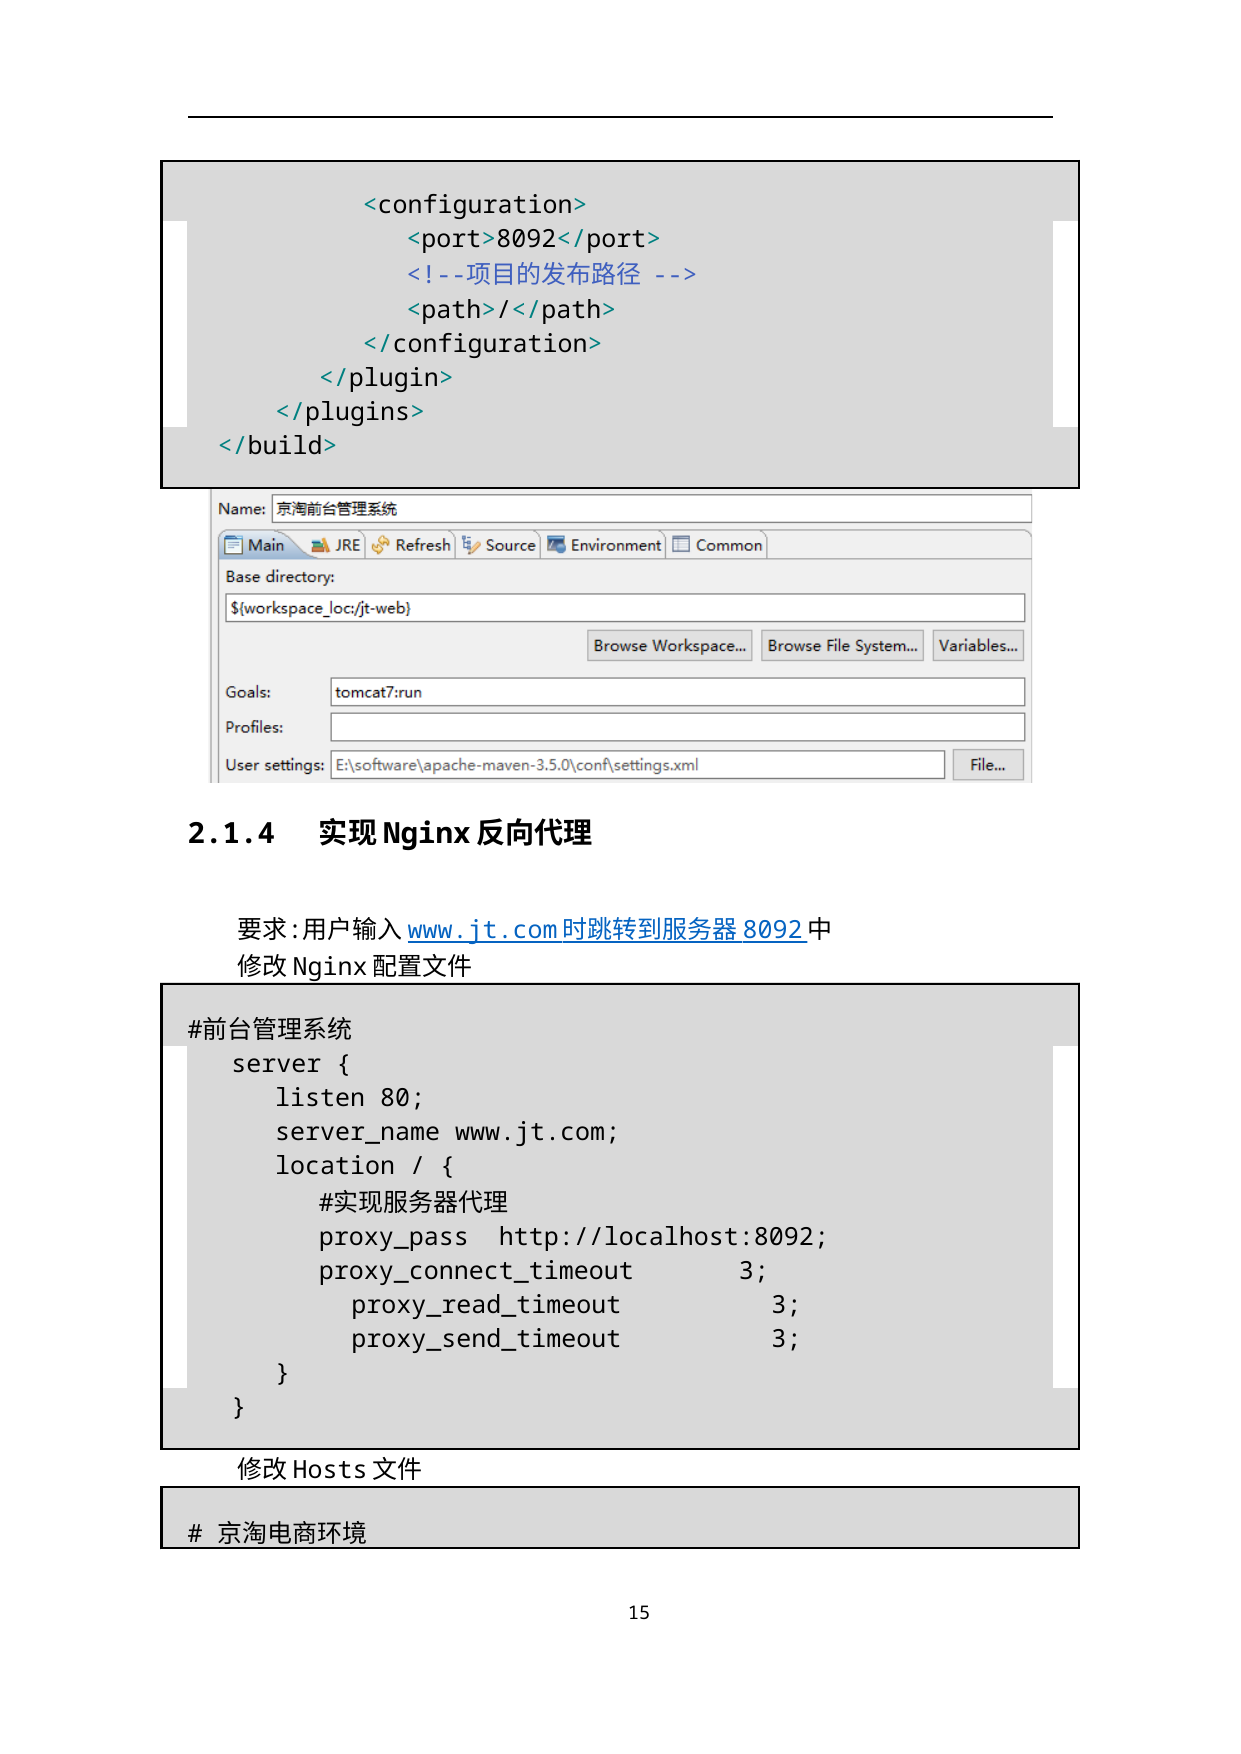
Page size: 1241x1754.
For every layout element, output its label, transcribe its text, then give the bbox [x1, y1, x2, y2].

subtitle 实现Nginx反向代理 [187, 809, 1053, 852]
text <port>8092</port> [187, 221, 1053, 255]
picture [208, 489, 1033, 783]
text </build> [163, 400, 1078, 487]
text 修改Nginx配置文件 [187, 946, 1053, 982]
text </plugin> [187, 359, 1053, 393]
text server_name www.jt.com; [187, 1114, 1053, 1148]
text proxy_read_timeout 3; [187, 1286, 1053, 1320]
text proxy_send_timeout 3; [187, 1320, 1053, 1354]
text proxy_connect_timeout 3; [187, 1252, 1053, 1286]
text proxy_pass http://localhost:8092; [187, 1218, 1053, 1252]
text </configuration> [187, 325, 1053, 359]
text 要求:用户输入www.jt.com时跳转到服务器8092中 [187, 910, 1053, 946]
text } [163, 1361, 1078, 1448]
text location / { [187, 1148, 1053, 1182]
text #前台管理系统 [163, 985, 1078, 1046]
text <!--项目的发布路径 --> [187, 255, 1053, 291]
text listen 80; [187, 1080, 1053, 1114]
text <configuration> [163, 162, 1078, 221]
text <path>/</path> [187, 291, 1053, 325]
text server { [187, 1046, 1053, 1080]
text #实现服务器代理 [187, 1182, 1053, 1218]
text # 京淘电商环境 [163, 1488, 1078, 1547]
text 修改Hosts文件 [187, 1450, 1053, 1486]
